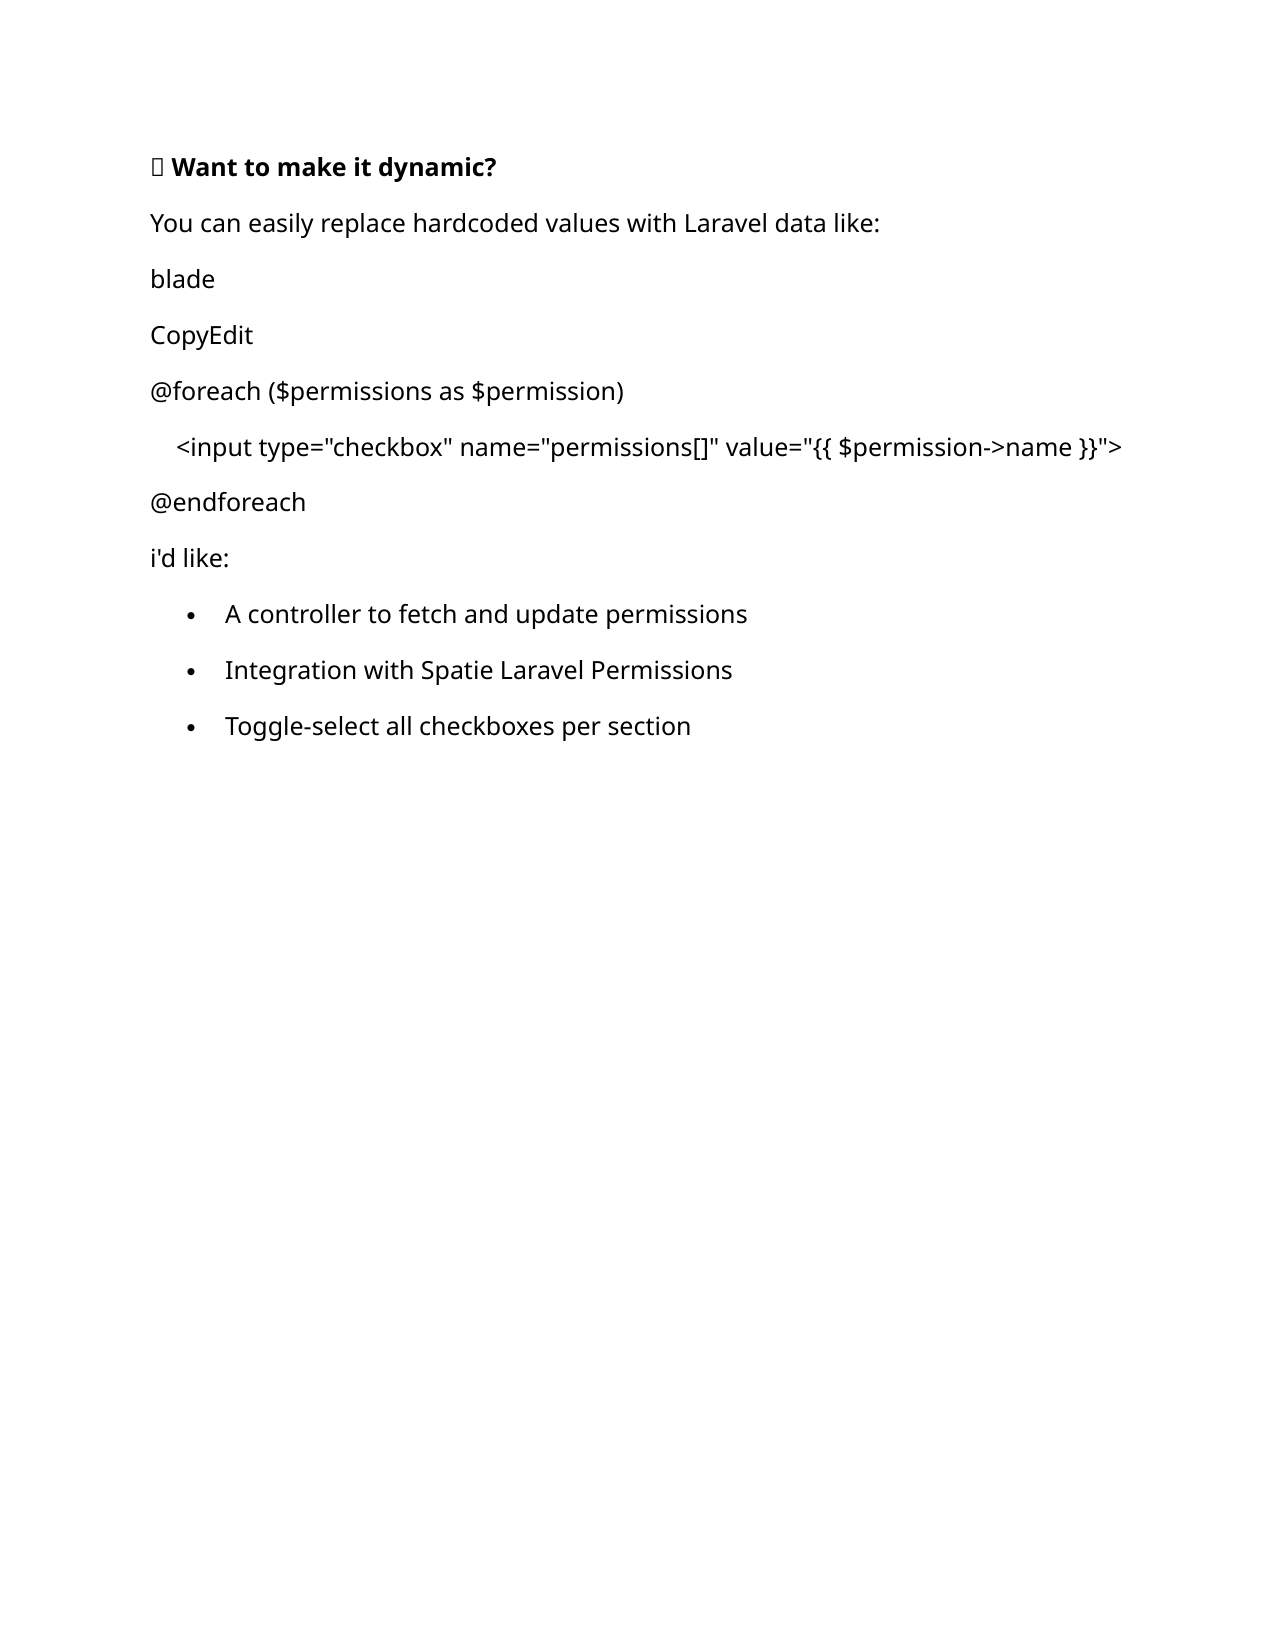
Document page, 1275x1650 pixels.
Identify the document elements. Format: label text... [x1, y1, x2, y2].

text 🧠 Want to make it dynamic? [150, 150, 1125, 184]
text blade [150, 262, 1125, 296]
text CopyEdit [150, 317, 1125, 352]
list Toggle-select all checkboxes per section [187, 708, 1125, 742]
text <input type="checkbox" name="permissions[]" value="{{ $permission->name }}"> [150, 429, 1125, 463]
list A controller to fetch and update permissions [187, 597, 1125, 631]
text You can easily replace hardcoded values with Laravel data like: [150, 206, 1125, 240]
text @endforeach [150, 485, 1125, 519]
text @foreach ($permissions as $permission) [150, 373, 1125, 407]
list Integration with Spatie Laravel Permissions [187, 652, 1125, 687]
text i'd like: [150, 541, 1125, 575]
